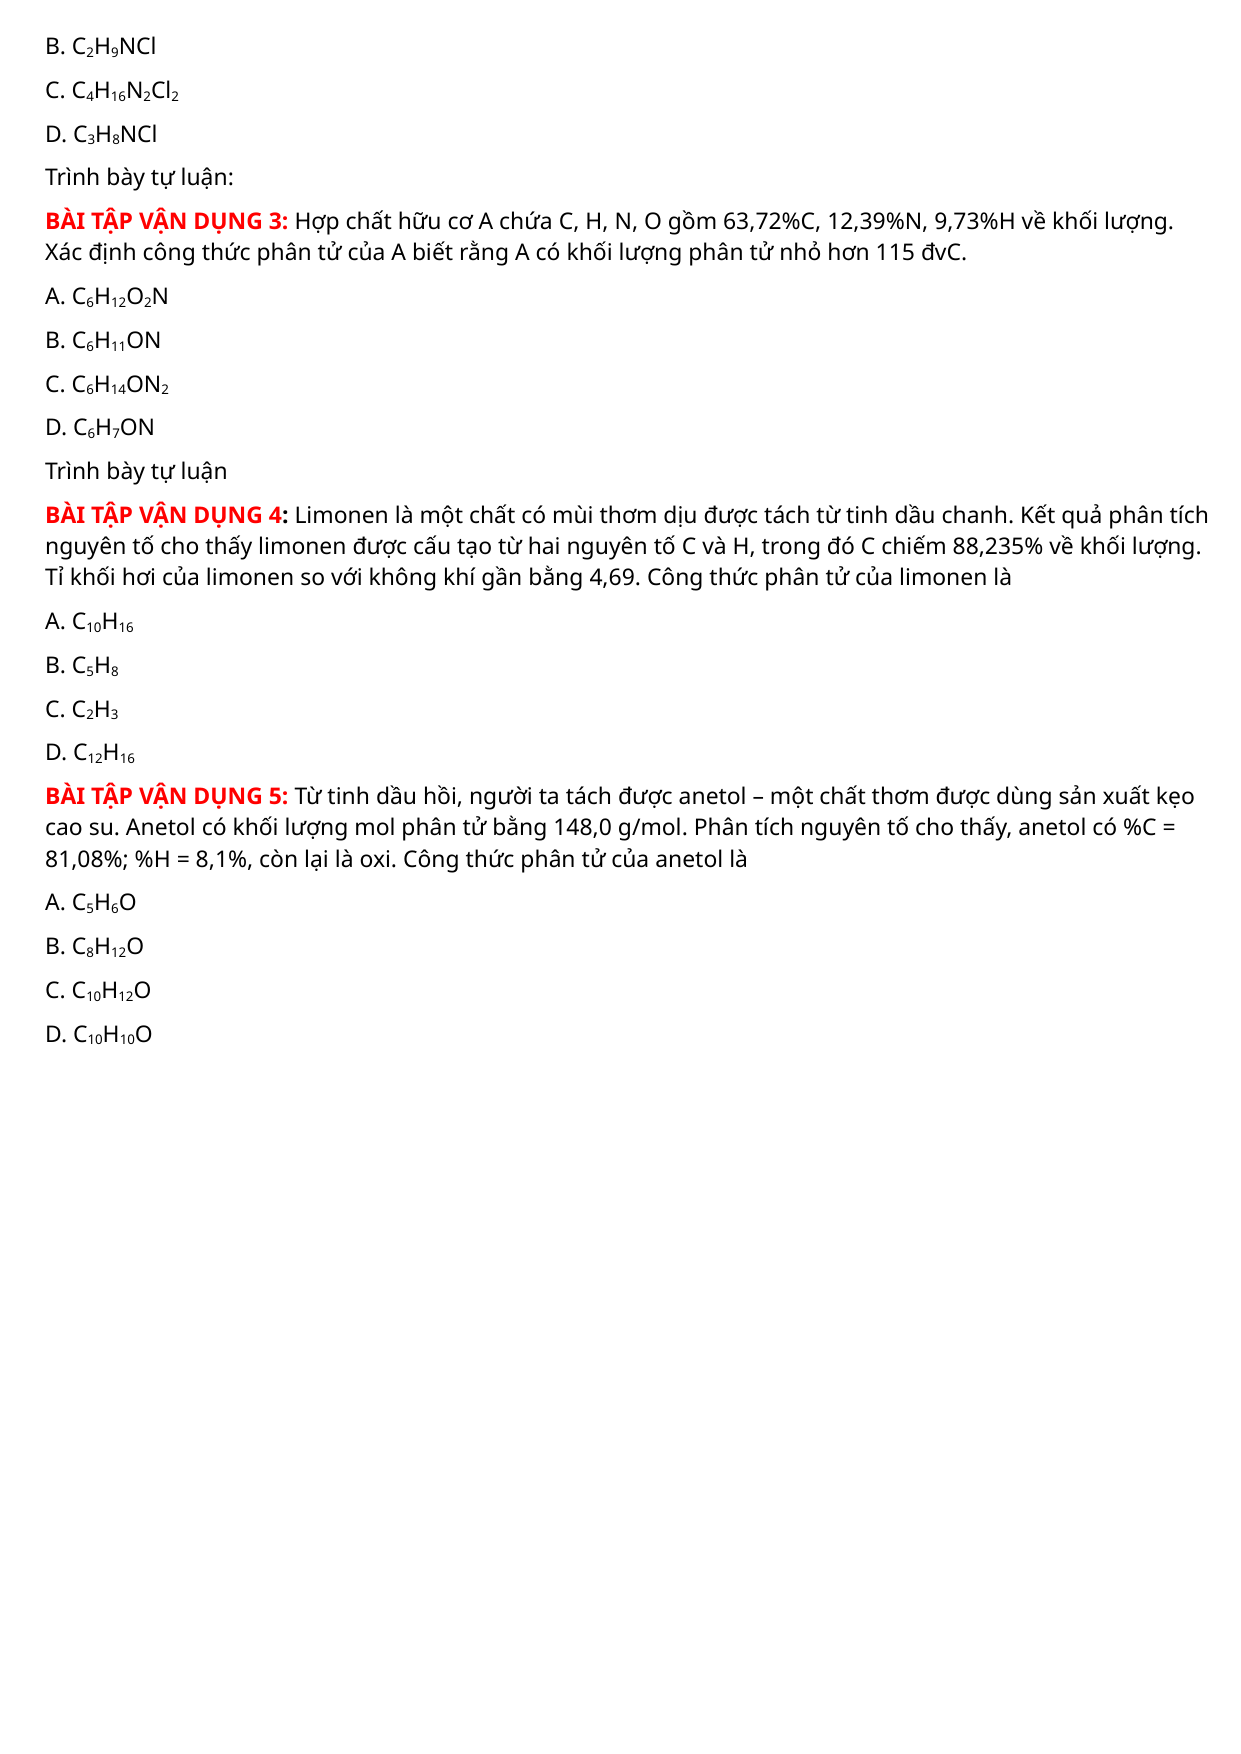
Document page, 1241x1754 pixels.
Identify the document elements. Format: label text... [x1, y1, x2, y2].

text D. C6H7ON [45, 411, 1210, 442]
text A. C10H16 [45, 605, 1210, 636]
text BÀI TẬP VẬN DỤNG 3: Hợp chất hữu cơ A chứa C, H, N, O gồm 63,72%C, 12,39%N, 9,73%H về khối lượng. Xác định công thức phân tử của A biết rằng A có khối lượng phân tử nhỏ hơn 115 đvC. [45, 205, 1210, 267]
text A. C5H6O [45, 886, 1210, 917]
text D. C10H10O [45, 1017, 1210, 1049]
text B. C2H9NCl [45, 30, 1210, 61]
text Trình bày tự luận [45, 455, 1210, 486]
text D. C3H8NCl [45, 117, 1210, 149]
text D. C12H16 [45, 736, 1210, 767]
text C. C4H16N2Cl2 [45, 74, 1210, 105]
text BÀI TẬP VẬN DỤNG 4: Limonen là một chất có mùi thơm dịu được tách từ tinh dầu chanh. Kết quả phân tích nguyên tố cho thấy limonen được cấu tạo từ hai nguyên tố C và H, trong đó C chiếm 88,235% về khối lượng. Tỉ khối hơi của limonen so với không khí gần bằng 4,69. Công thức phân tử của limonen là [45, 499, 1210, 592]
text C. C2H3 [45, 692, 1210, 724]
text Trình bày tự luận: [45, 161, 1210, 192]
text B. C6H11ON [45, 324, 1210, 355]
text B. C8H12O [45, 930, 1210, 961]
text A. C6H12O2N [45, 280, 1210, 311]
text C. C10H12O [45, 974, 1210, 1005]
text C. C6H14ON2 [45, 367, 1210, 399]
text B. C5H8 [45, 649, 1210, 680]
text BÀI TẬP VẬN DỤNG 5: Từ tinh dầu hồi, người ta tách được anetol – một chất thơm được dùng sản xuất kẹo cao su. Anetol có khối lượng mol phân tử bằng 148,0 g/mol. Phân tích nguyên tố cho thấy, anetol có %C = 81,08%; %H = 8,1%, còn lại là oxi. Công thức phân tử của anetol là [45, 780, 1210, 874]
